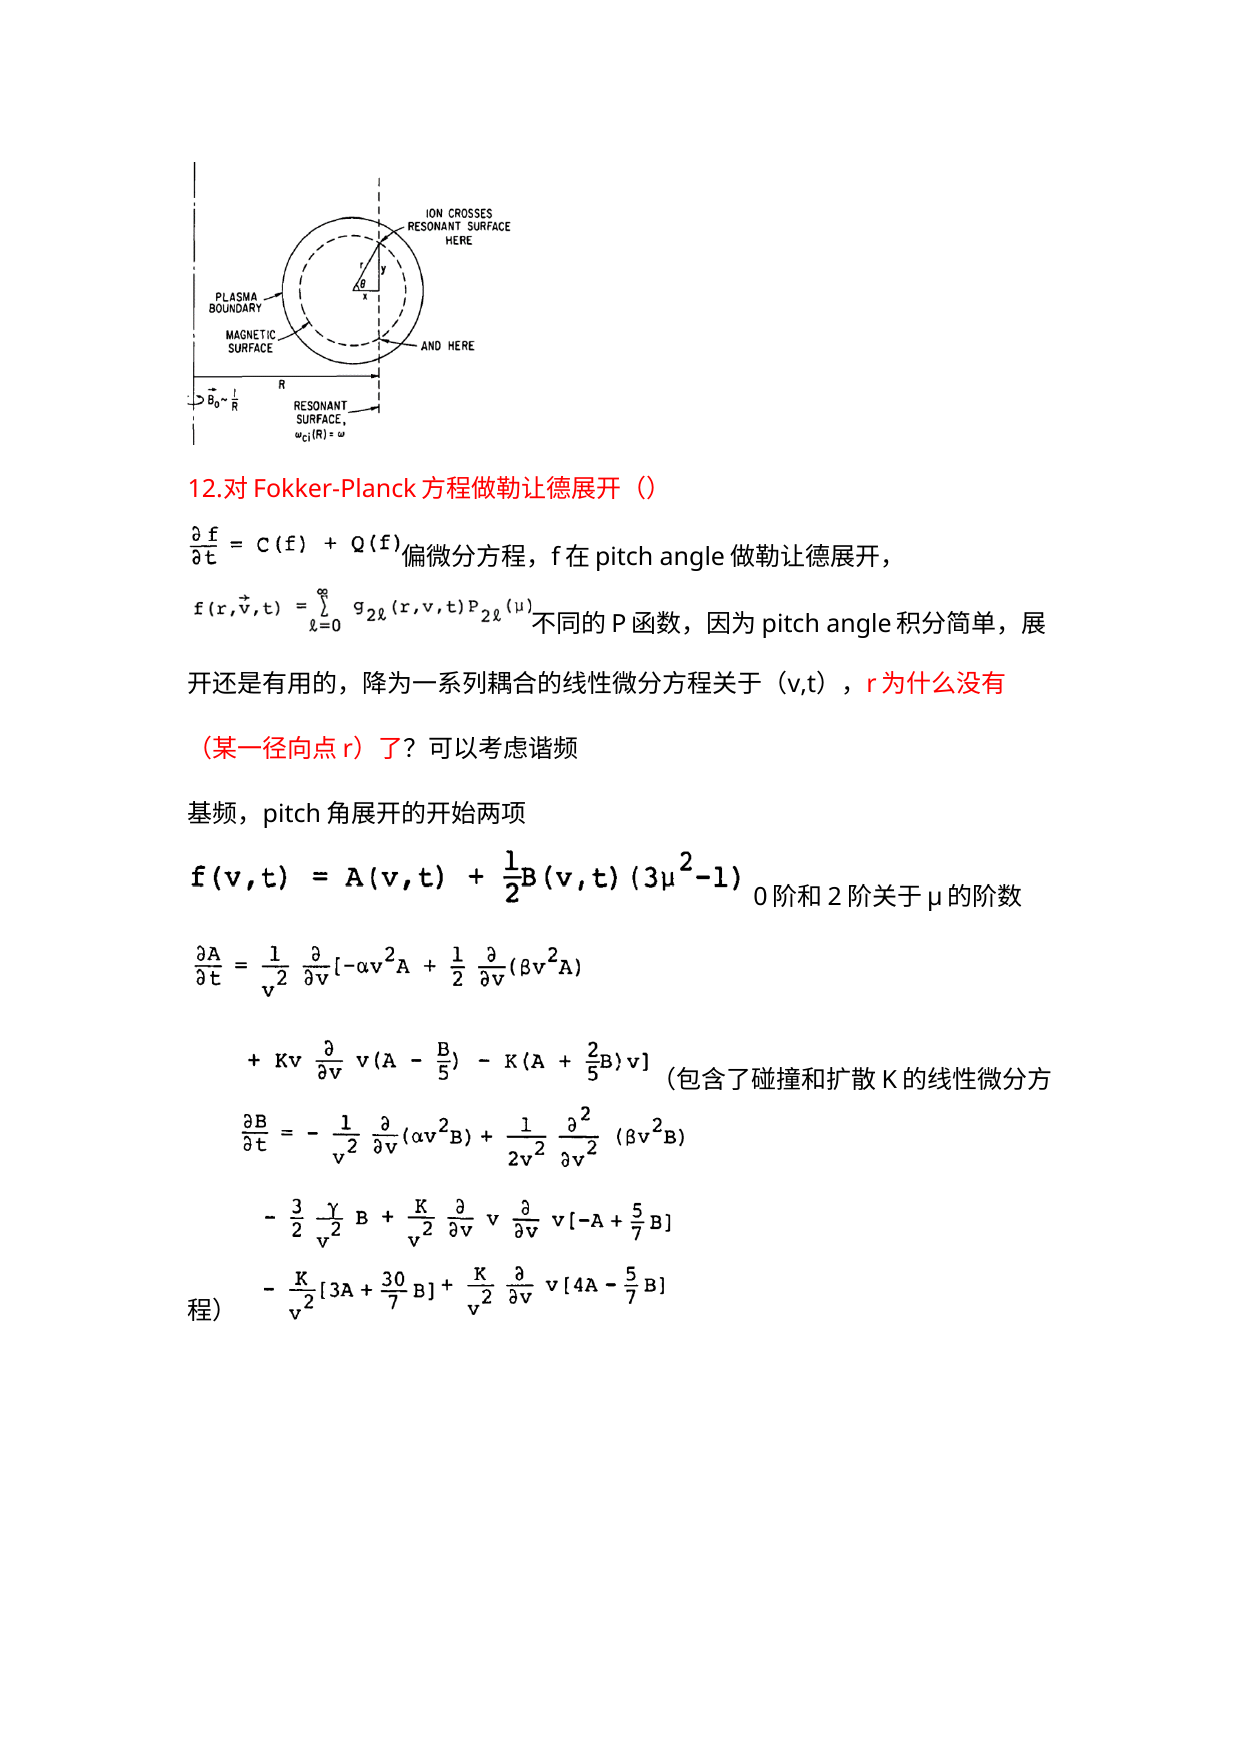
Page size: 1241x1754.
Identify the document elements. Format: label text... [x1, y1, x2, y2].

text 不同的P函数，因为pitch angle积分简单，展开还是有用的，降为一系列耦合的线性微分方程关于（v,t），r为什么没有（某一径向点r）了？可以考虑谐频 [187, 584, 1053, 779]
text 基频，pitch角展开的开始两项 [187, 779, 1053, 844]
picture [237, 1104, 684, 1320]
picture [187, 584, 532, 633]
picture [187, 162, 512, 445]
text 12.对Fokker-Planck方程做勒让德展开（） [187, 454, 1053, 519]
picture [187, 844, 741, 906]
picture [187, 942, 652, 1089]
text 偏微分方程，f在pitch angle做勒让德展开， [187, 519, 1053, 584]
picture [187, 519, 402, 565]
